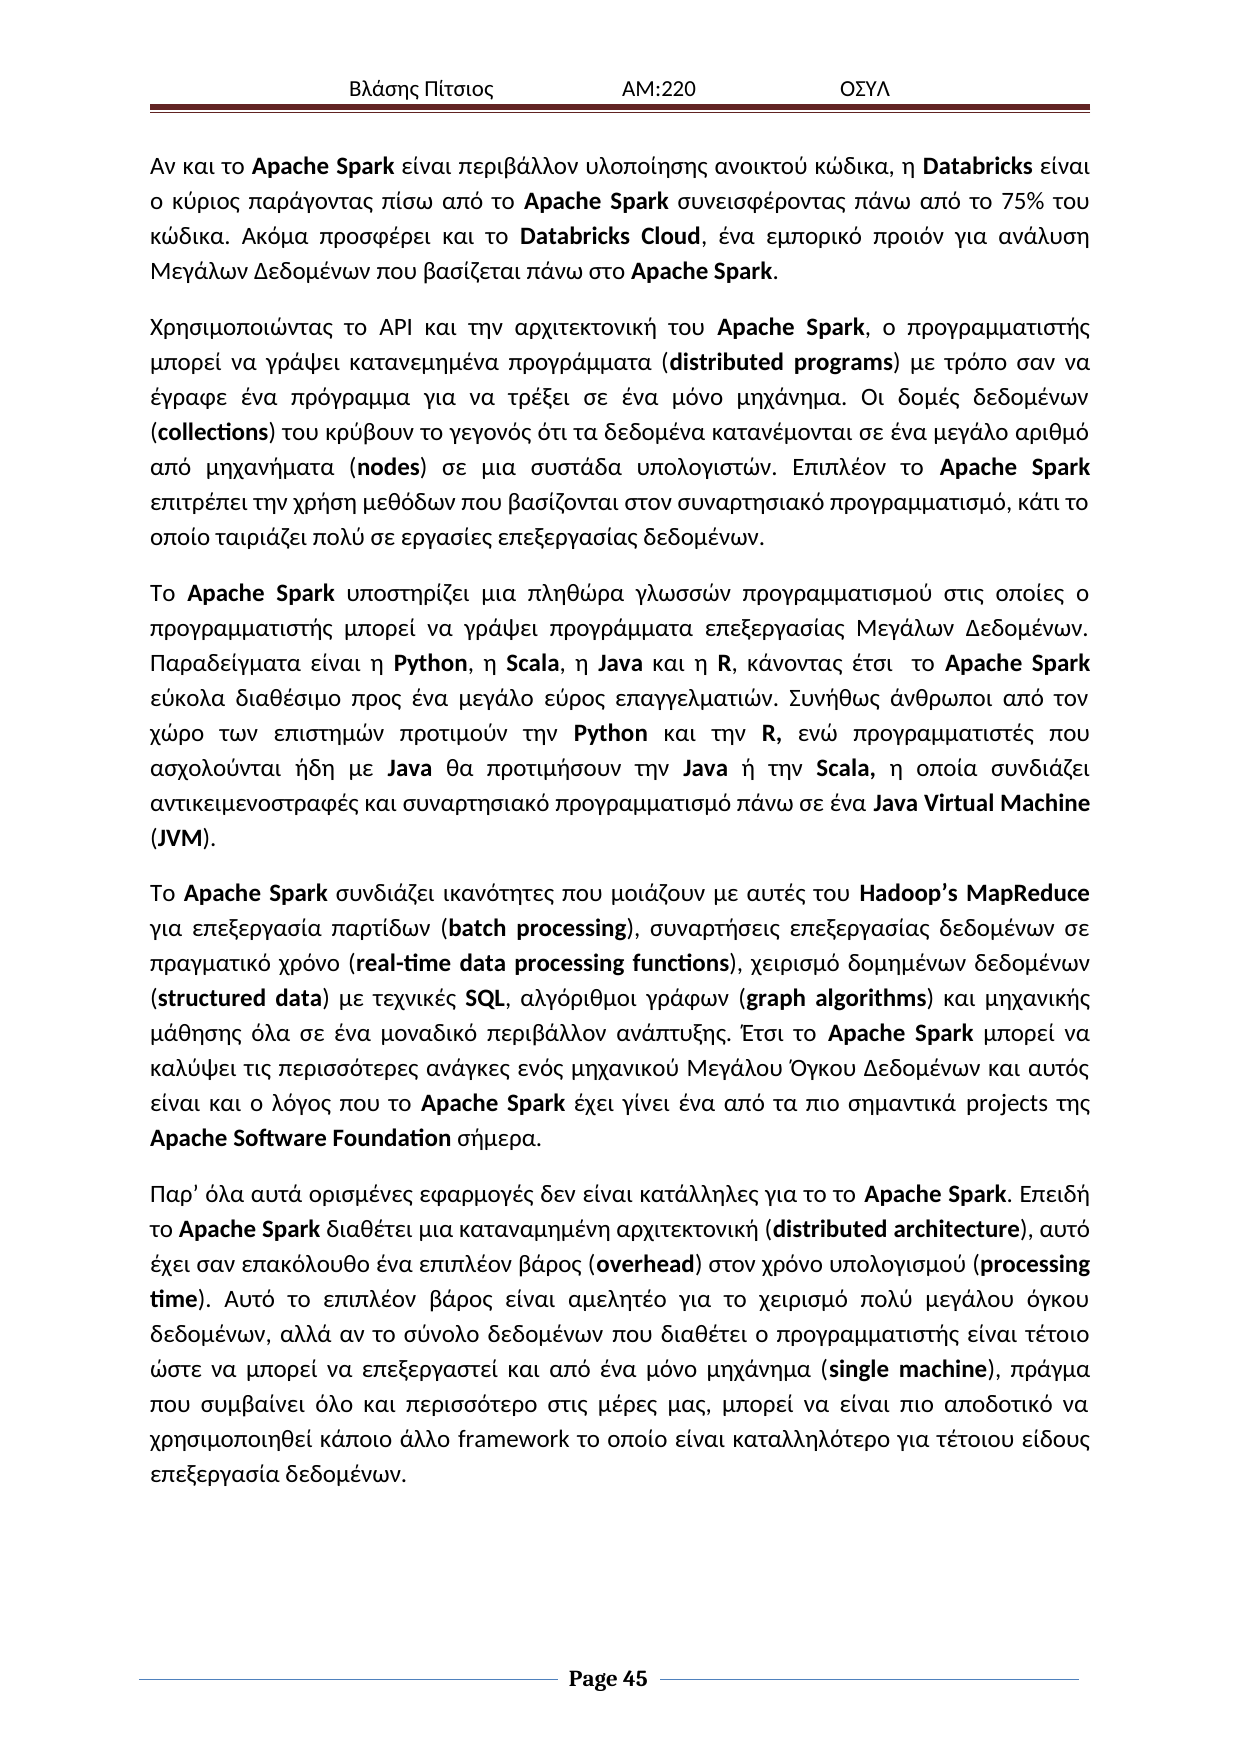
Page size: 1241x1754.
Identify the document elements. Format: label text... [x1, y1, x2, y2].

text Το Apache Spark συνδιάζει ικανότητες που μοιάζουν με αυτές του Hadoop’s MapReduce για επεξεργασία παρτίδων (batch processing), συναρτήσεις επεξεργασίας δεδομένων σε πραγματικό χρόνο (real-time data processing functions), χειρισμό δομημένων δεδομένων (structured data) με τεχνικές SQL, αλγόριθμοι γράφων (graph algorithms) και μηχανικής μάθησης όλα σε ένα μοναδικό περιβάλλον ανάπτυξης. Έτσι το Apache Spark μπορεί να καλύψει τις περισσότερες ανάγκες ενός μηχανικού Μεγάλου Όγκου Δεδομένων και αυτός είναι και ο λόγος που το Apache Spark έχει γίνει ένα από τα πιο σημαντικά projects της Apache Software Foundation σήμερα. [150, 877, 1090, 1153]
text Χρησιμοποιώντας το API και την αρχιτεκτονική του Apache Spark, ο προγραμματιστής μπορεί να γράψει κατανεμημένα προγράμματα (distributed programs) με τρόπο σαν να έγραφε ένα πρόγραμμα για να τρέξει σε ένα μόνο μηχάνημα. Οι δομές δεδομένων (collections) του κρύβουν το γεγονός ότι τα δεδομένα κατανέμονται σε ένα μεγάλο αριθμό από μηχανήματα (nodes) σε μια συστάδα υπολογιστών. Επιπλέον το Apache Spark επιτρέπει την χρήση μεθόδων που βασίζονται στον συναρτησιακό προγραμματισμό, κάτι το οποίο ταιριάζει πολύ σε εργασίες επεξεργασίας δεδομένων. [150, 311, 1090, 551]
text Παρ’ όλα αυτά ορισμένες εφαρμογές δεν είναι κατάλληλες για το το Apache Spark. Επειδή το Apache Spark διαθέτει μια καταναμημένη αρχιτεκτονική (distributed architecture), αυτό έχει σαν επακόλουθο ένα επιπλέον βάρος (overhead) στον χρόνο υπολογισμού (processing time). Αυτό το επιπλέον βάρος είναι αμελητέο για το χειρισμό πολύ μεγάλου όγκου δεδομένων, αλλά αν το σύνολο δεδομένων που διαθέτει ο προγραμματιστής είναι τέτοιο ώστε να μπορεί να επεξεργαστεί και από ένα μόνο μηχάνημα (single machine), πράγμα που συμβαίνει όλο και περισσότερο στις μέρες μας, μπορεί να είναι πιο αποδοτικό να χρησιμοποιηθεί κάποιο άλλο framework το οποίο είναι καταλληλότερο για τέτοιου είδους επεξεργασία δεδομένων. [150, 1178, 1090, 1489]
text Το Apache Spark υποστηρίζει μια πληθώρα γλωσσών προγραμματισμού στις οποίες ο προγραμματιστής μπορεί να γράψει προγράμματα επεξεργασίας Μεγάλων Δεδομένων. Παραδείγματα είναι η Python, η Scala, η Java και η R, κάνοντας έτσι το Apache Spark εύκολα διαθέσιμο προς ένα μεγάλο εύρος επαγγελματιών. Συνήθως άνθρωποι από τον χώρο των επιστημών προτιμούν την Python και την R, ενώ προγραμματιστές που ασχολούνται ήδη με Java θα προτιμήσουν την Java ή την Scala, η οποία συνδιάζει αντικειμενοστραφές και συναρτησιακό προγραμματισμό πάνω σε ένα Java Virtual Machine (JVM). [150, 577, 1090, 852]
